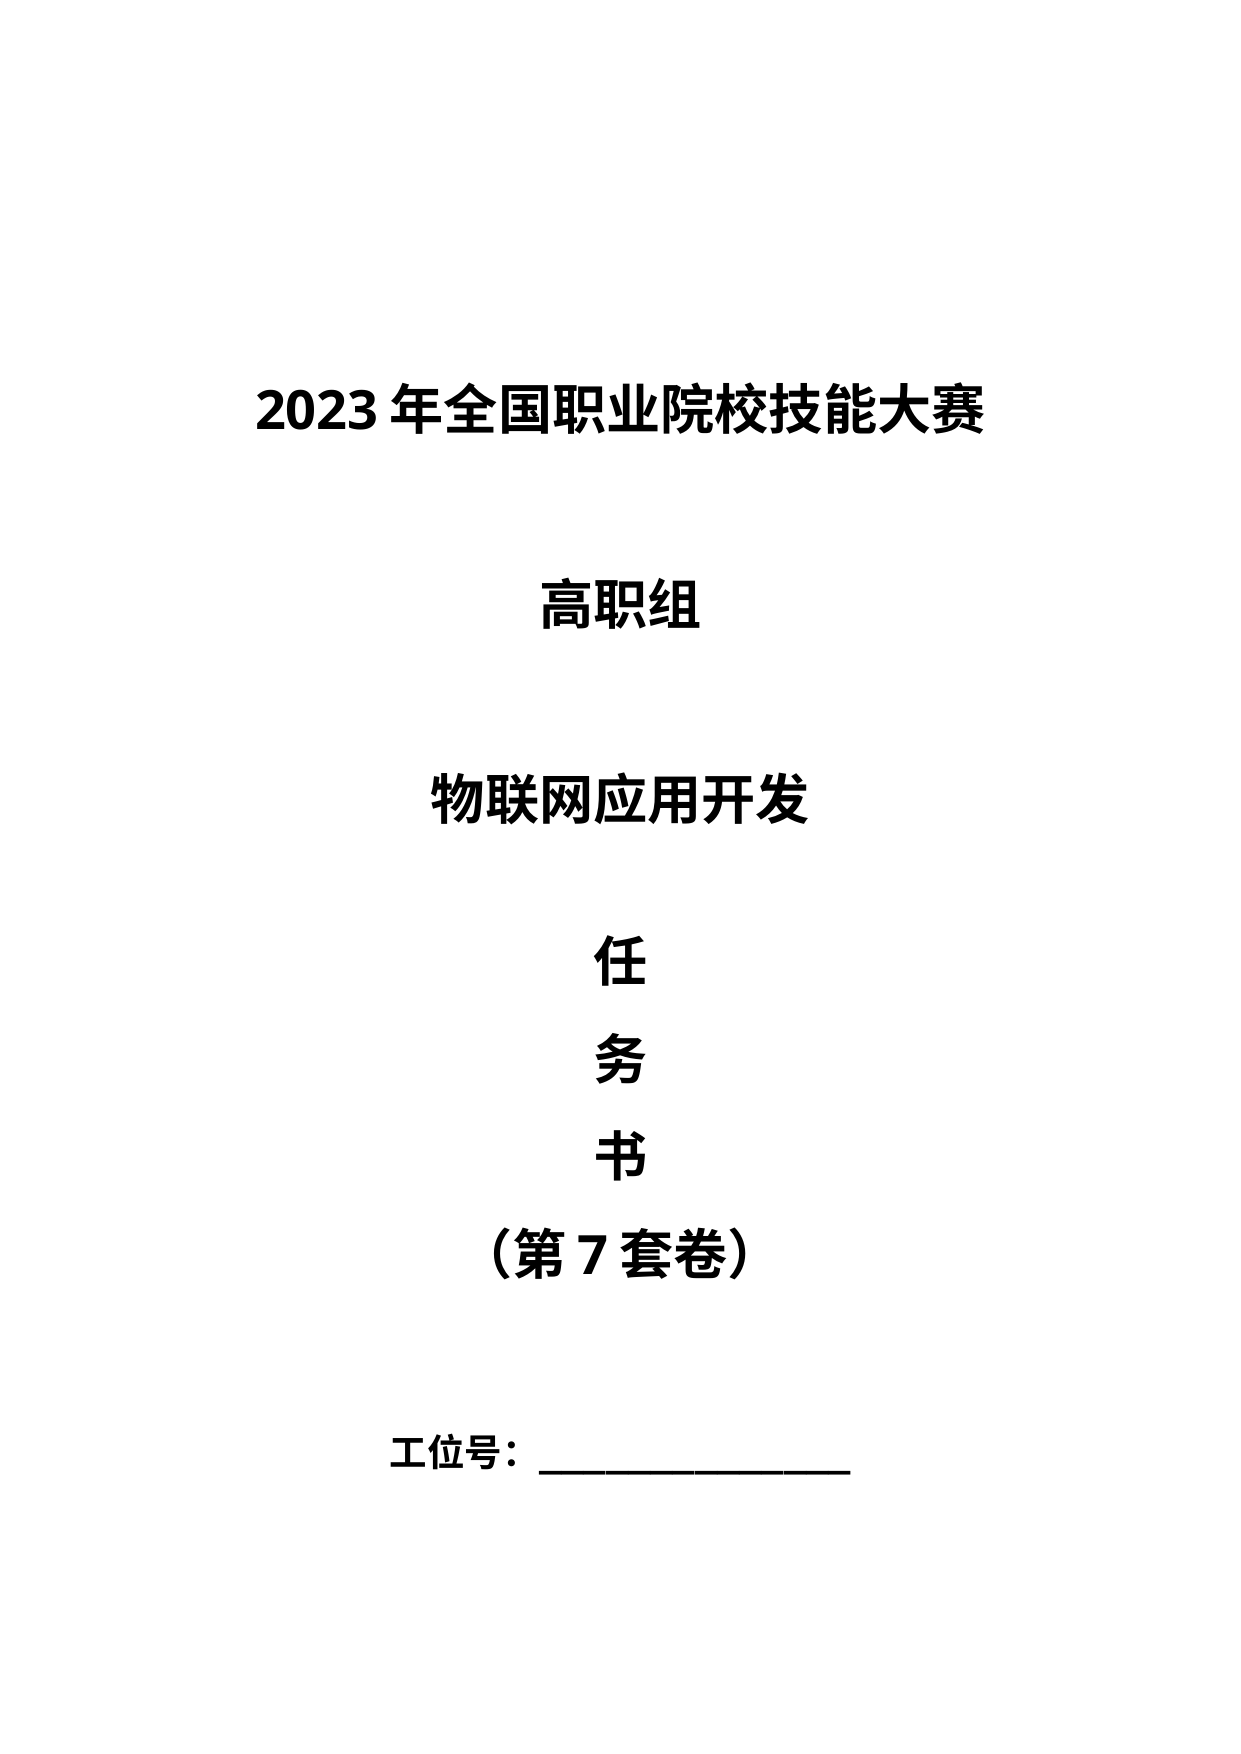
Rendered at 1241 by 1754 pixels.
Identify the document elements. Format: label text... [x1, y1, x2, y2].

text 书 [187, 1104, 1053, 1202]
text （第7套卷） [187, 1202, 1053, 1299]
text 工位号：______________ [187, 1397, 1053, 1494]
text 2023年全国职业院校技能大赛 [187, 357, 1053, 454]
text 务 [187, 1007, 1053, 1104]
text 任 [187, 909, 1053, 1007]
text 高职组 [187, 552, 1053, 649]
text 物联网应用开发 [187, 747, 1053, 844]
